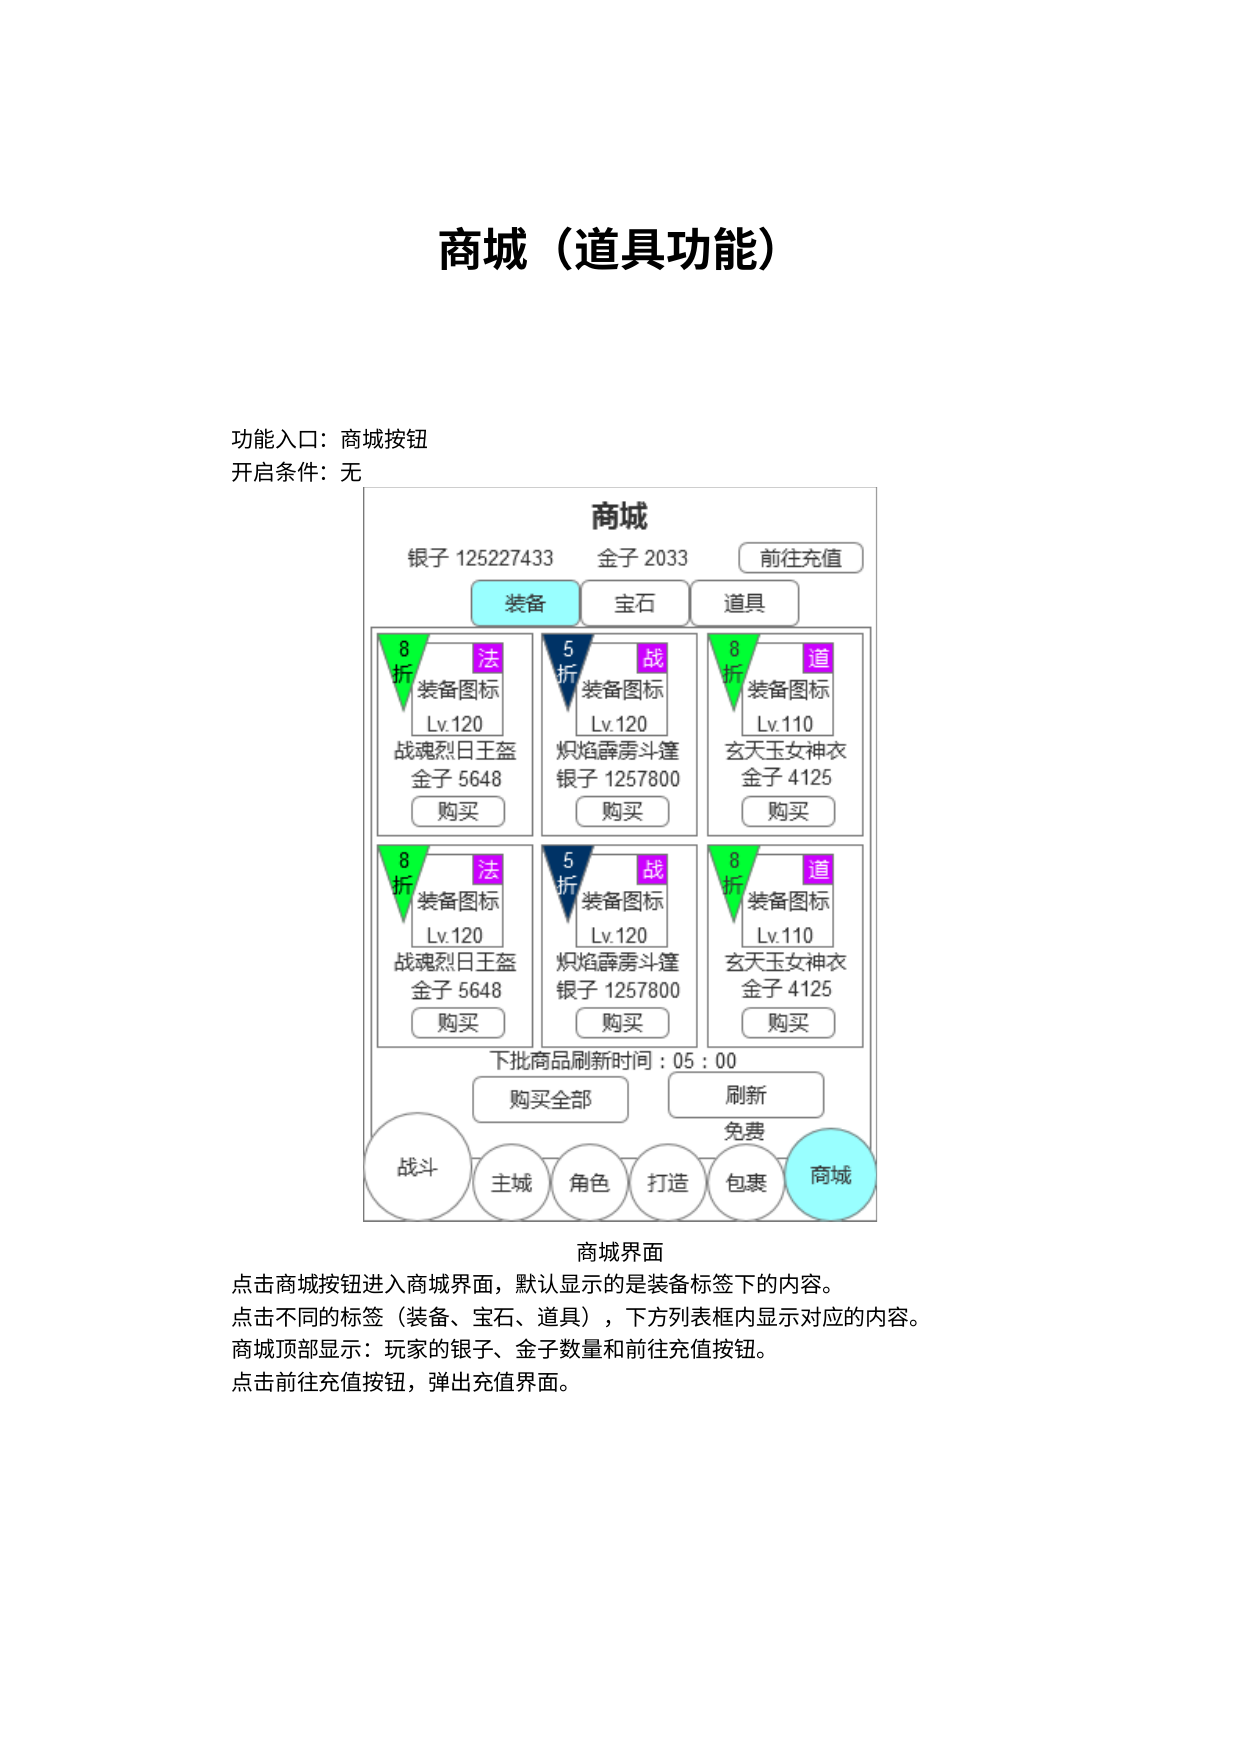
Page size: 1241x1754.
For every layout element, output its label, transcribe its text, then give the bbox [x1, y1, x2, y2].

text 商城界面 [187, 1234, 1053, 1267]
picture [363, 487, 878, 1222]
text 功能入口：商城按钮 [187, 422, 1053, 454]
text 商城顶部显示：玩家的银子、金子数量和前往充值按钮。 [187, 1332, 1053, 1364]
text 点击商城按钮进入商城界面，默认显示的是装备标签下的内容。 [187, 1267, 1053, 1299]
subtitle 商城（道具功能） [187, 197, 1053, 295]
text 开启条件：无 [187, 454, 1053, 487]
text 点击不同的标签（装备、宝石、道具），下方列表框内显示对应的内容。 [187, 1299, 1053, 1332]
text 点击前往充值按钮，弹出充值界面。 [187, 1364, 1053, 1397]
